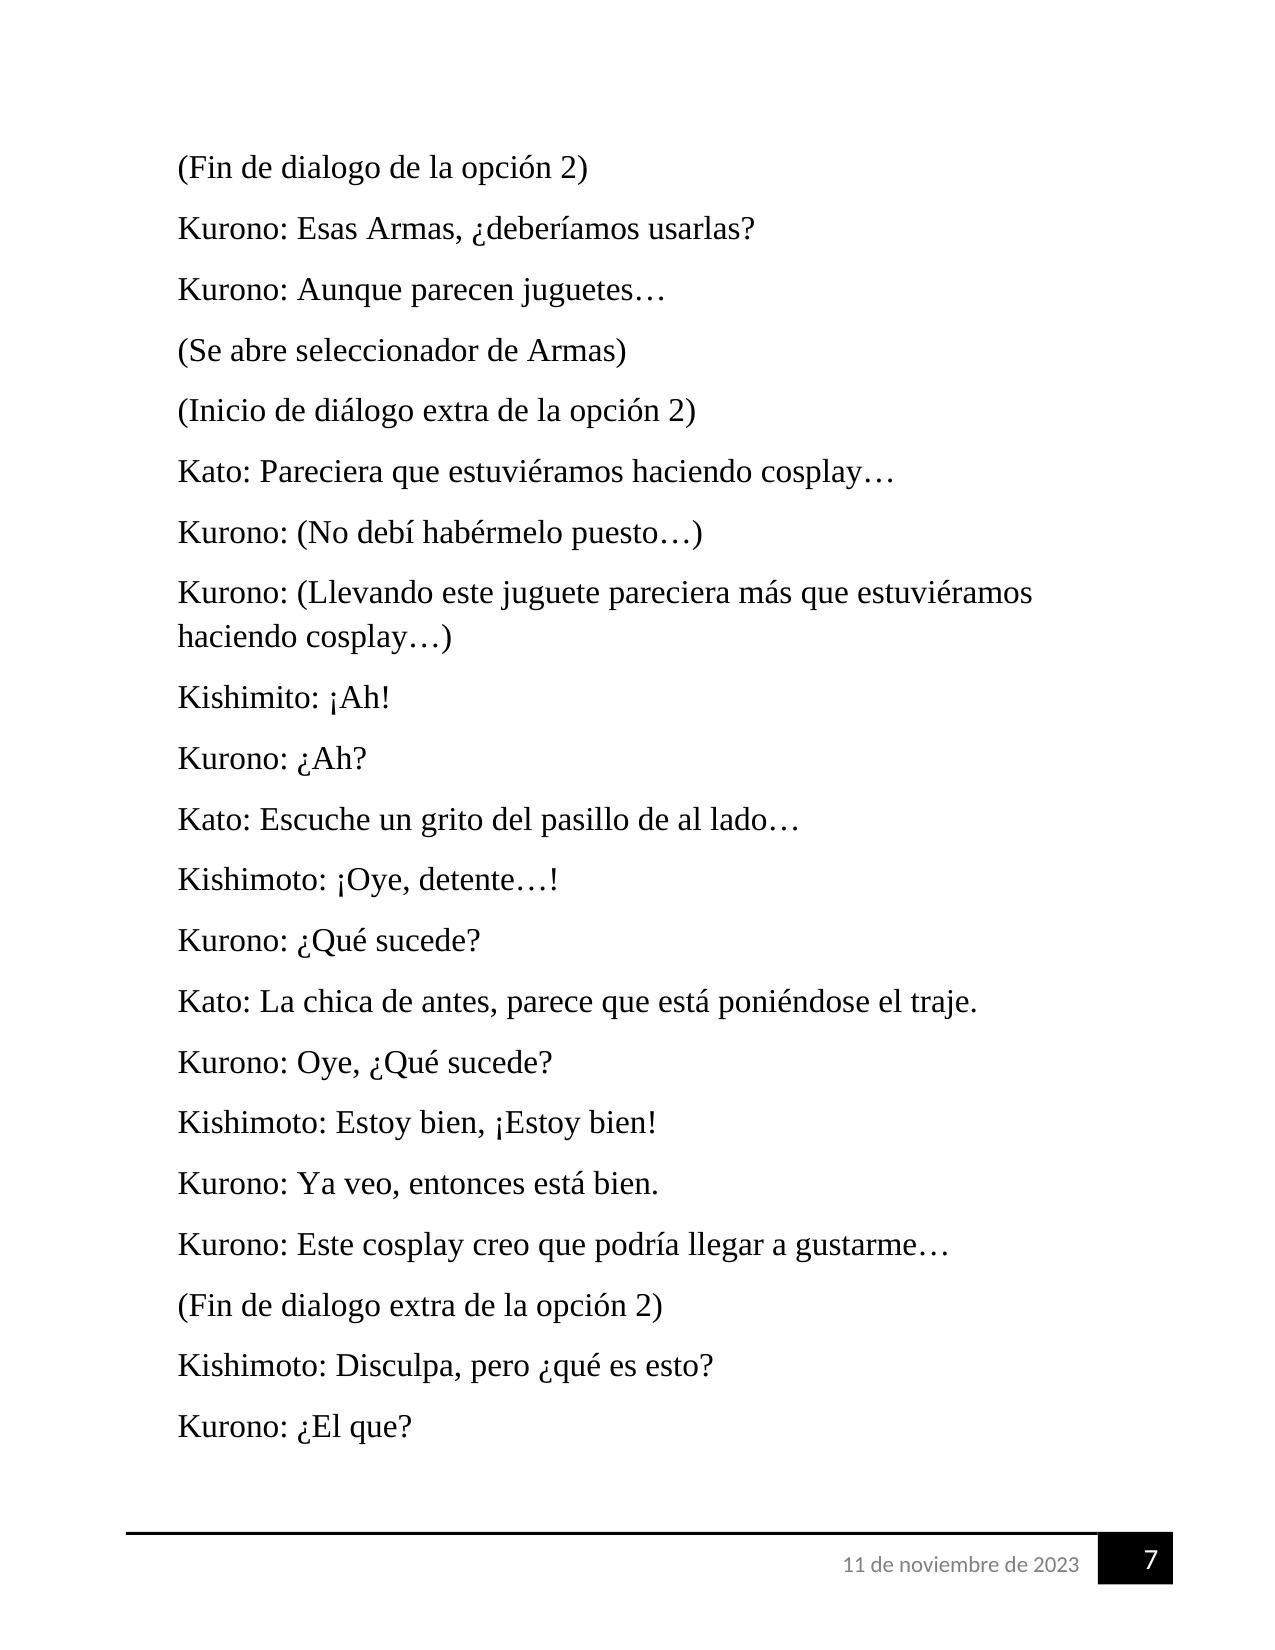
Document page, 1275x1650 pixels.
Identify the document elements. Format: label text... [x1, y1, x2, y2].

text (Se abre seleccionador de Armas) [177, 330, 1098, 368]
text Kurono: Aunque parecen juguetes… [177, 269, 1098, 307]
text Kurono: (Llevando este juguete pareciera más que estuviéramos haciendo cosplay…) [177, 573, 1098, 655]
text Kurono: (No debí habérmelo puesto…) [177, 512, 1098, 550]
text Kurono: Oye, ¿Qué sucede? [177, 1042, 1098, 1080]
text Kishimoto: Estoy bien, ¡Estoy bien! [177, 1103, 1098, 1141]
text Kishimoto: ¡Oye, detente…! [177, 860, 1098, 898]
text Kato: La chica de antes, parece que está poniéndose el traje. [177, 981, 1098, 1019]
text (Fin de dialogo de la opción 2) [177, 148, 1098, 186]
text Kurono: ¿El que? [177, 1406, 1098, 1444]
text (Fin de dialogo extra de la opción 2) [177, 1285, 1098, 1323]
text Kato: Escuche un grito del pasillo de al lado… [177, 799, 1098, 837]
text Kurono: Ya veo, entonces está bien. [177, 1163, 1098, 1202]
text Kishimito: ¡Ah! [177, 677, 1098, 716]
text Kurono: Este cosplay creo que podría llegar a gustarme… [177, 1224, 1098, 1262]
text Kurono: Esas Armas, ¿deberíamos usarlas? [177, 208, 1098, 247]
text Kurono: ¿Ah? [177, 738, 1098, 777]
text Kurono: ¿Qué sucede? [177, 920, 1098, 959]
text (Inicio de diálogo extra de la opción 2) [177, 391, 1098, 429]
text Kishimoto: Disculpa, pero ¿qué es esto? [177, 1346, 1098, 1384]
text Kato: Pareciera que estuviéramos haciendo cosplay… [177, 451, 1098, 489]
